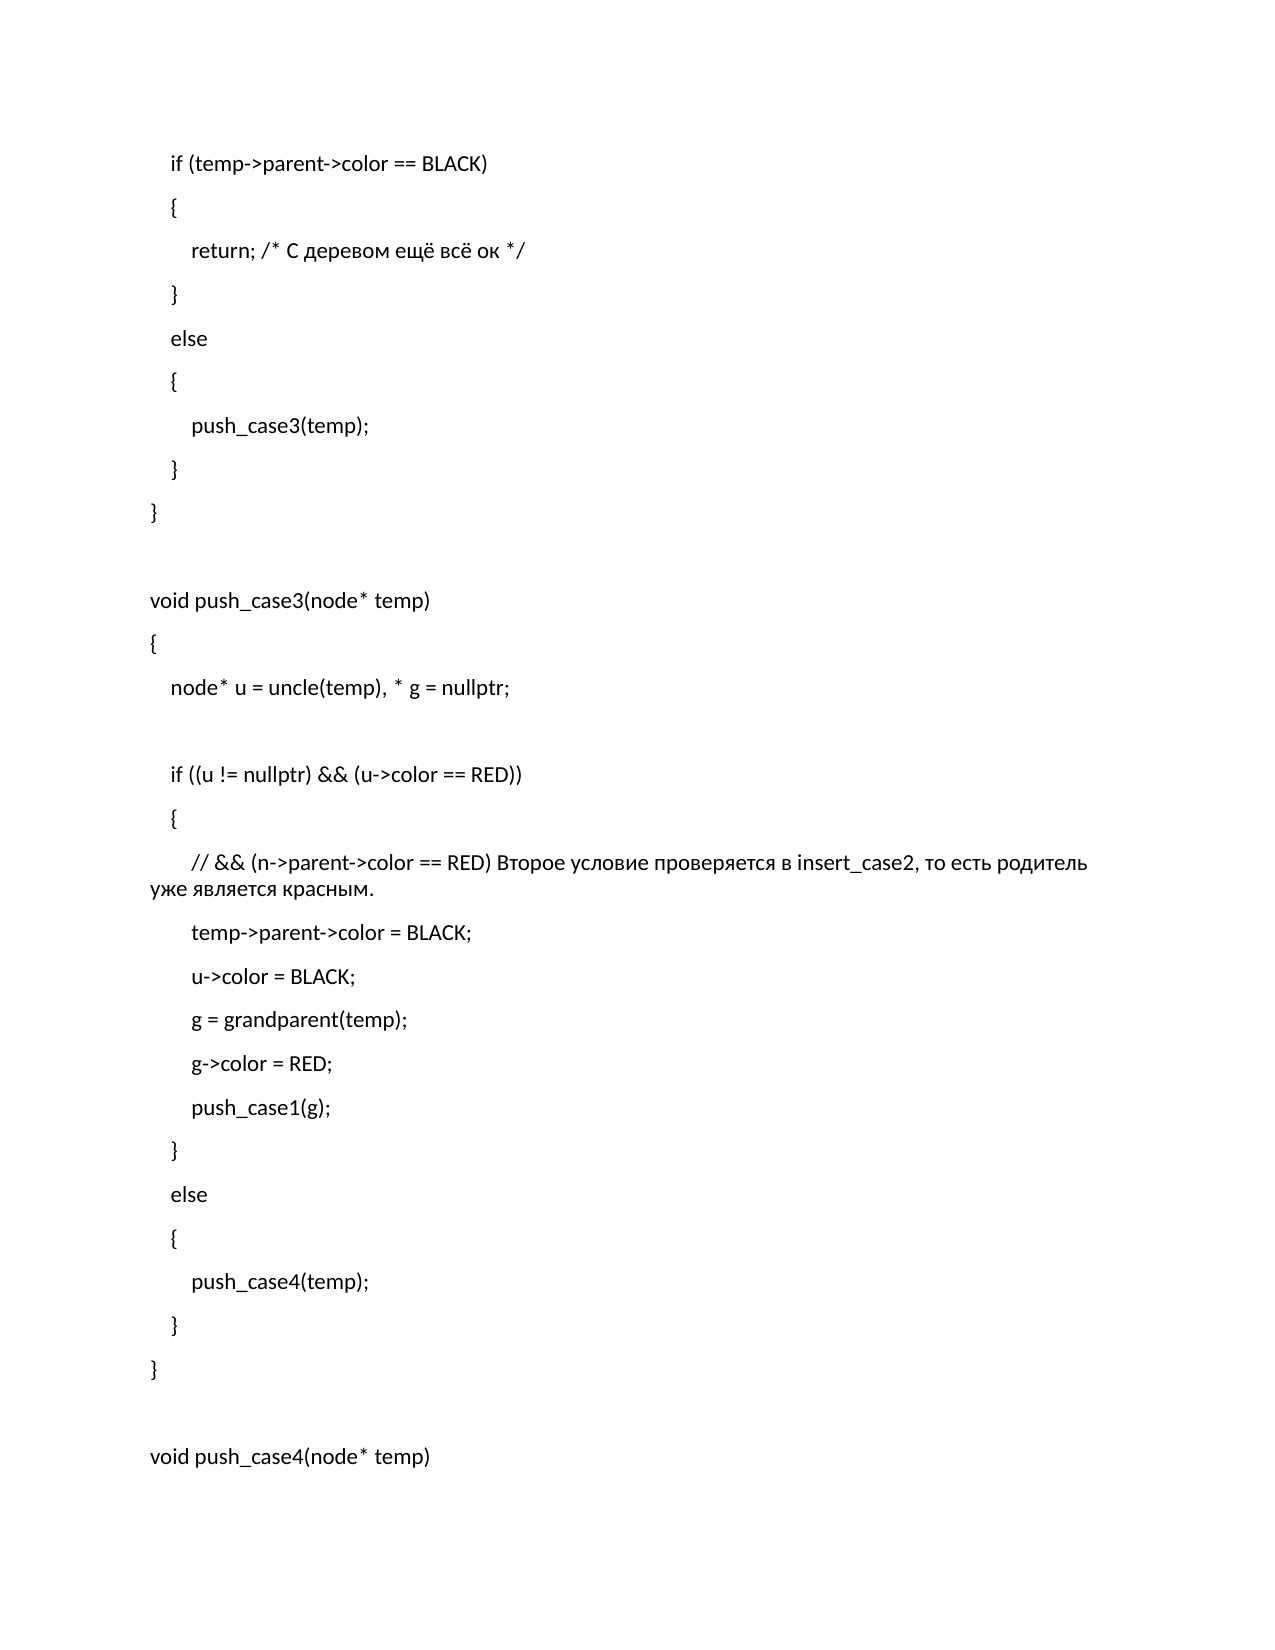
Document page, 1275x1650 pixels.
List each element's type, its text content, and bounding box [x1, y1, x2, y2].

text { [150, 630, 1125, 657]
text g->color = RED; [150, 1050, 1125, 1077]
text g = grandparent(temp); [150, 1006, 1125, 1033]
text } [150, 281, 1125, 308]
text } [150, 1312, 1125, 1339]
text // && (n->parent->color == RED) Второе условие проверяется в insert_case2, то есть родитель уже является красным. [150, 848, 1125, 902]
text void push_case4(node* temp) [150, 1443, 1125, 1470]
text } [150, 499, 1125, 526]
text } [150, 1355, 1125, 1382]
text else [150, 1181, 1125, 1208]
text node* u = uncle(temp), * g = nullptr; [150, 674, 1125, 701]
text push_case4(temp); [150, 1268, 1125, 1295]
text u->color = BLACK; [150, 963, 1125, 989]
text push_case3(temp); [150, 412, 1125, 439]
text return; /* С деревом ещё всё ок */ [150, 237, 1125, 264]
text void push_case3(node* temp) [150, 586, 1125, 613]
text } [150, 1137, 1125, 1164]
text temp->parent->color = BLACK; [150, 919, 1125, 946]
text { [150, 1224, 1125, 1251]
text push_case1(g); [150, 1093, 1125, 1121]
text { [150, 805, 1125, 832]
text } [150, 456, 1125, 482]
text { [150, 368, 1125, 395]
text if ((u != nullptr) && (u->color == RED)) [150, 761, 1125, 788]
text else [150, 324, 1125, 352]
text if (temp->parent->color == BLACK) [150, 150, 1125, 177]
text { [150, 194, 1125, 221]
